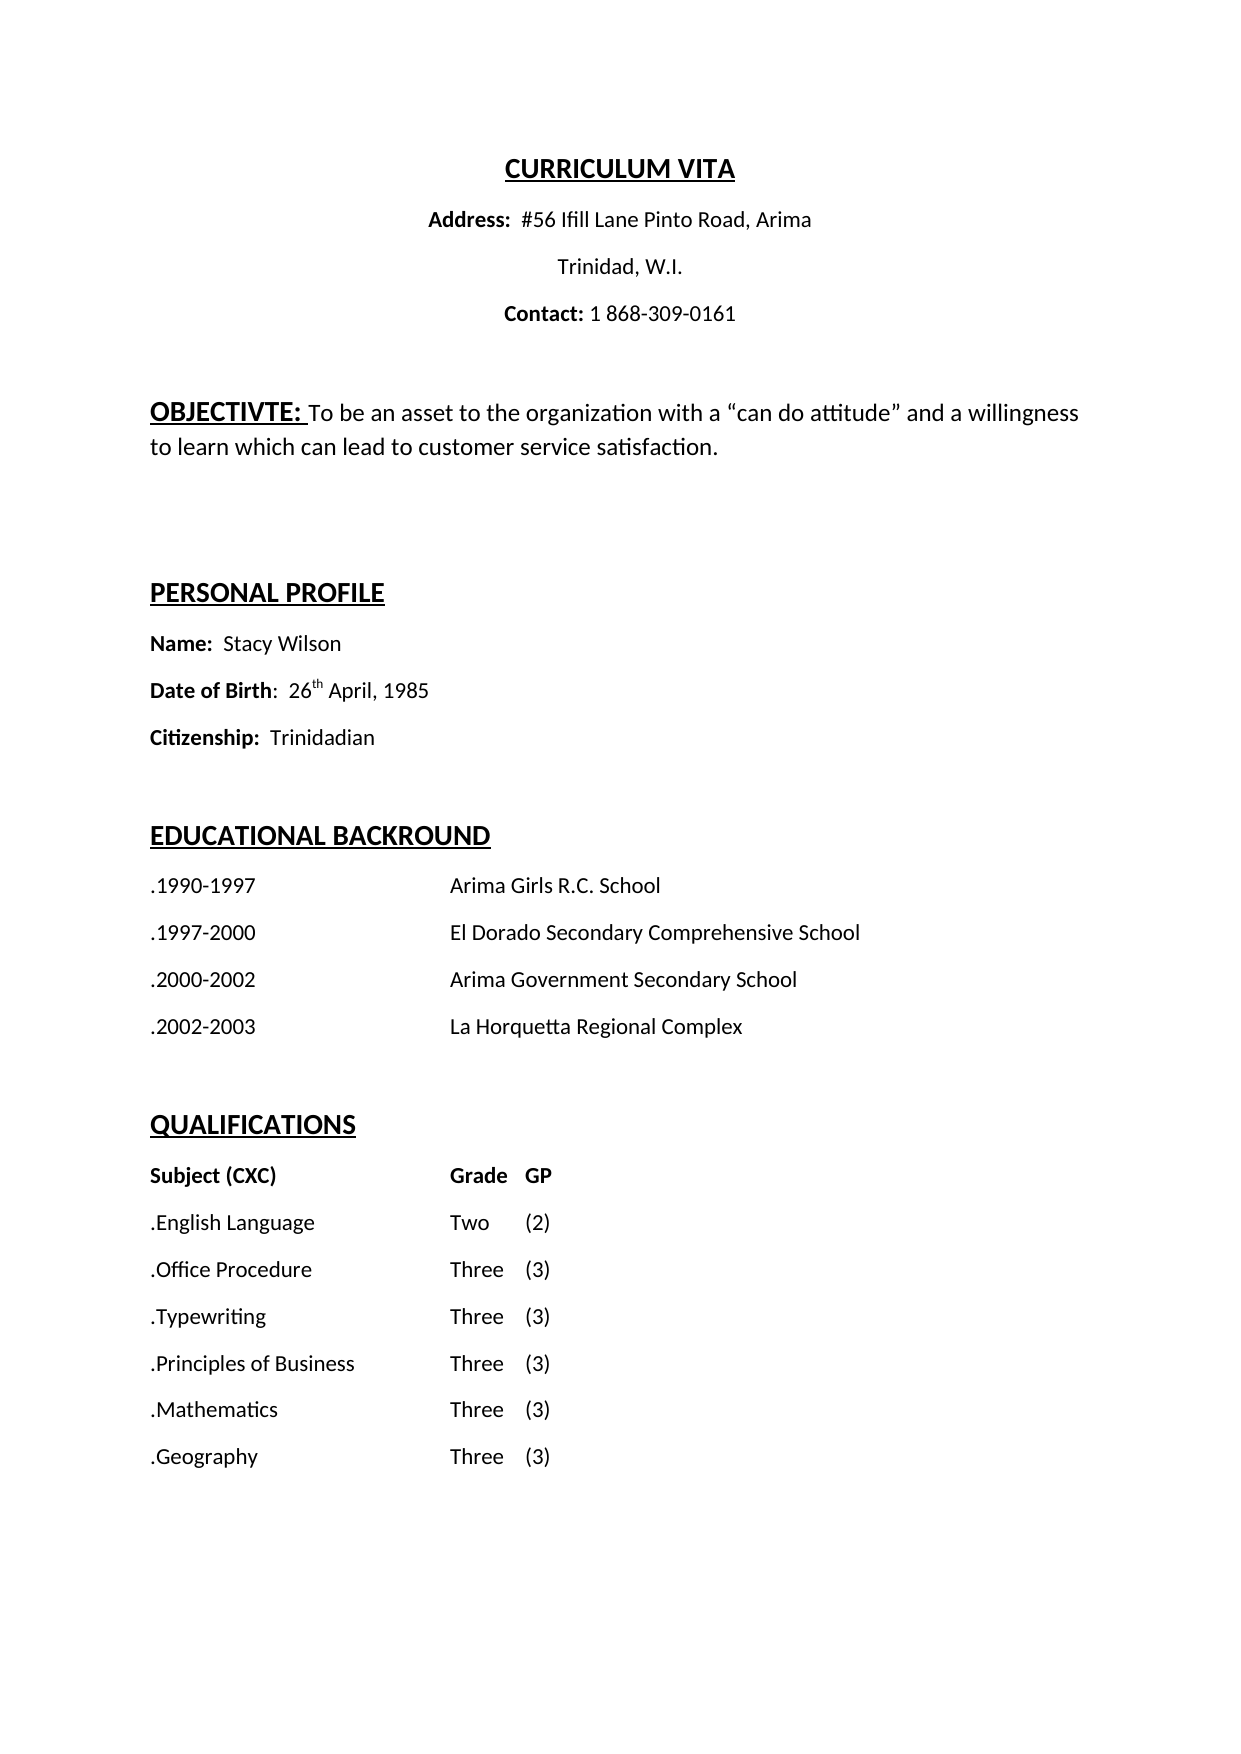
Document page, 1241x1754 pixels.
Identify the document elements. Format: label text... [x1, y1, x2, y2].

text .Geography Three (3) [150, 1442, 1090, 1470]
text .1997-2000 El Dorado Secondary Comprehensive School [150, 918, 1090, 947]
text .1990-1997 Arima Girls R.C. School [150, 872, 1090, 900]
text Contact: 1 868-309-0161 [150, 299, 1090, 327]
text Citizenship: Trinidadian [150, 723, 1090, 751]
text .English Language Two (2) [150, 1208, 1090, 1236]
text .Principles of Business Three (3) [150, 1349, 1090, 1377]
text Address: #56 Ifill Lane Pinto Road, Arima [150, 205, 1090, 233]
text PERSONAL PROFILE [150, 574, 1090, 609]
text Name: Stacy Wilson [150, 629, 1090, 657]
text Trinidad, W.I. [150, 252, 1090, 280]
text .Mathematics Three (3) [150, 1396, 1090, 1423]
text Subject (CXC) Grade GP [150, 1161, 1090, 1189]
text Date of Birth: 26th April, 1985 [150, 676, 1090, 704]
text .2002-2003 La Horquetta Regional Complex [150, 1012, 1090, 1040]
text EDUCATIONAL BACKROUND [150, 817, 1090, 852]
text .Typewriting Three (3) [150, 1302, 1090, 1330]
text .2000-2002 Arima Government Secondary School [150, 965, 1090, 993]
text QUALIFICATIONS [150, 1106, 1090, 1142]
text .Office Procedure Three (3) [150, 1255, 1090, 1283]
text OBJECTIVTE: To be an asset to the organization with a “can do attitude” and a willingness to learn which can lead to customer service satisfaction. [150, 393, 1090, 461]
text CURRICULUM VITA [150, 150, 1090, 186]
